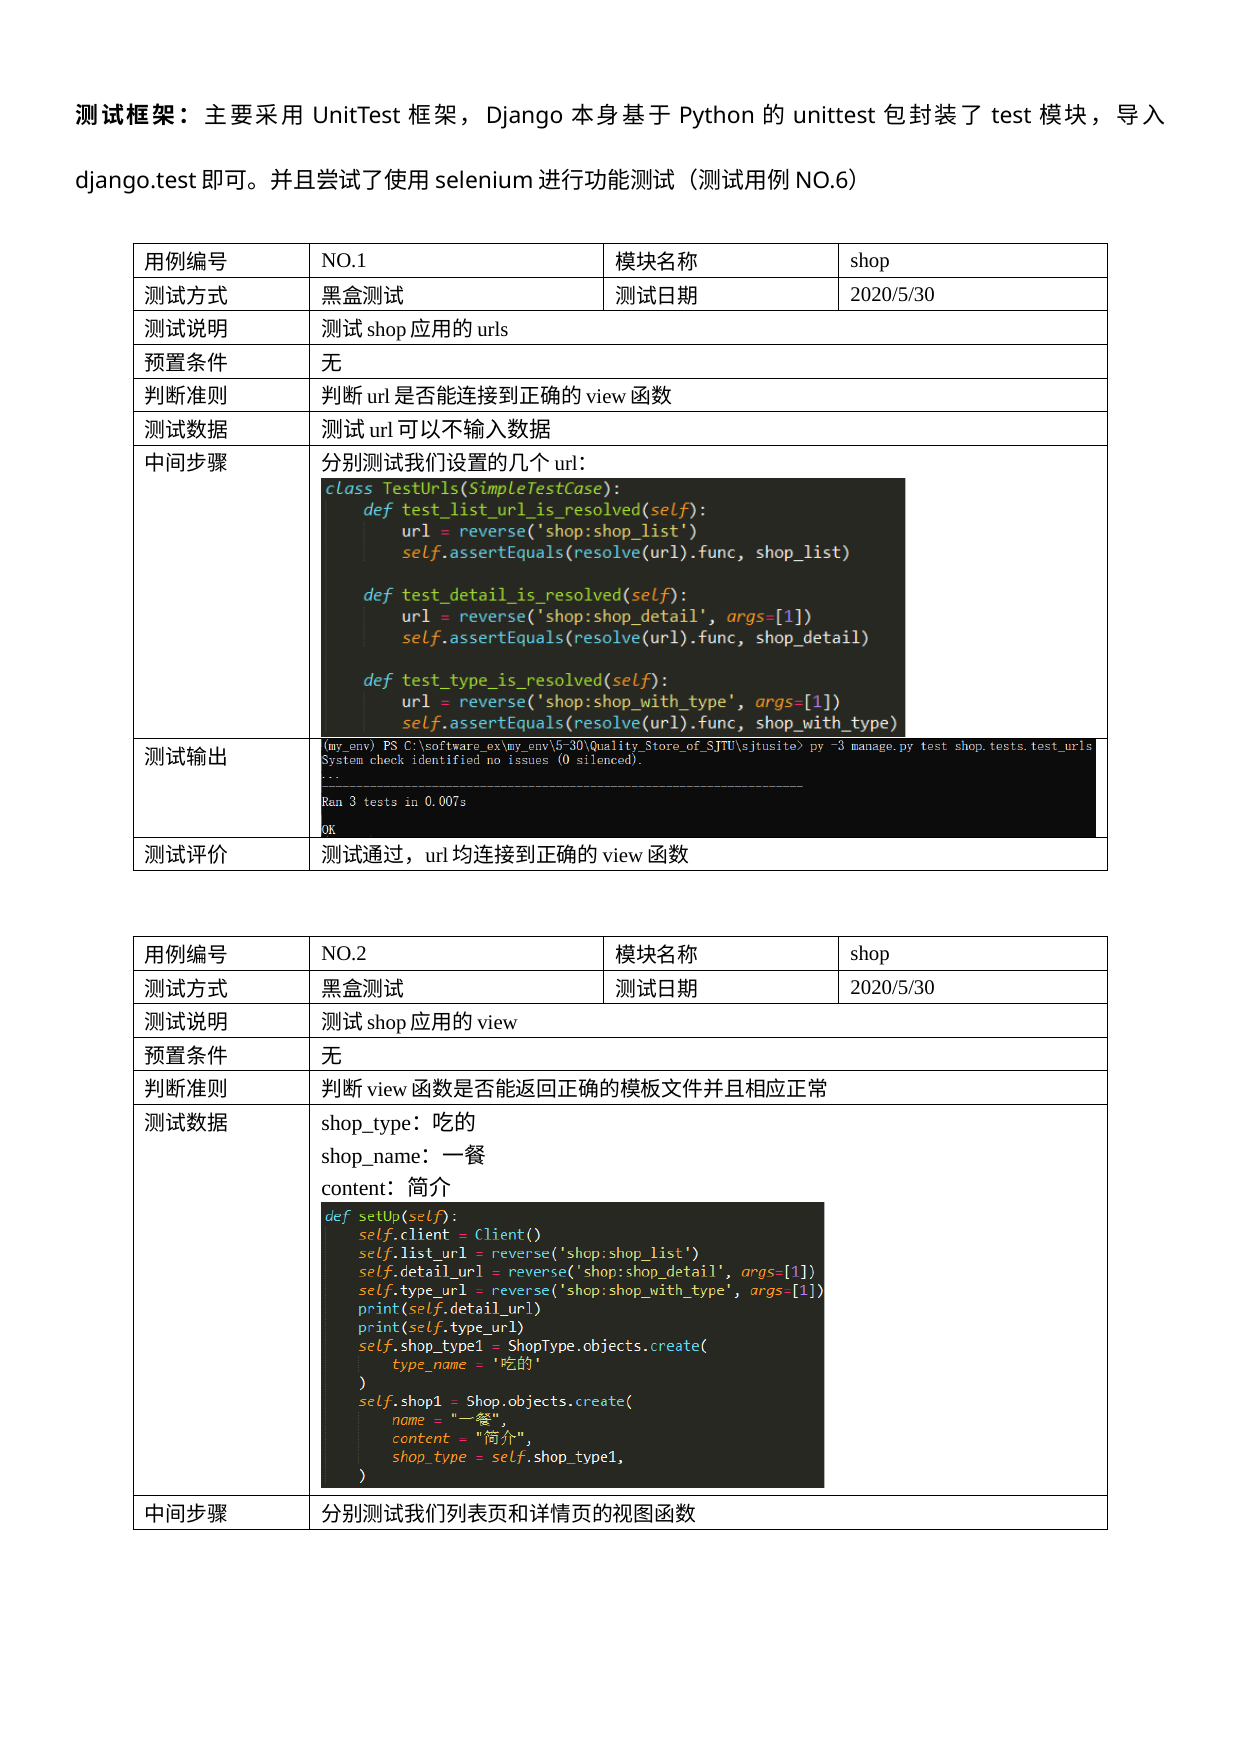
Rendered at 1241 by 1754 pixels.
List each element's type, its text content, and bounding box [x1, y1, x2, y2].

table_header shop [839, 937, 1107, 970]
table_cell 测试日期 [604, 278, 838, 310]
table_cell 黑盒测试 [310, 278, 603, 310]
table_cell 测试shop应用的urls [310, 311, 1107, 344]
table_cell [310, 739, 321, 837]
picture [321, 1202, 825, 1488]
table_cell 测试url可以不输入数据 [310, 412, 1107, 444]
table_cell [1096, 739, 1107, 837]
table_cell 测试shop应用的view [310, 1004, 1107, 1037]
table_cell 2020/5/30 [839, 278, 1107, 310]
table_cell 无 [310, 1038, 1107, 1070]
table_cell 测试数据 [134, 412, 309, 444]
table_header NO.2 [310, 937, 603, 970]
picture [321, 739, 1096, 837]
table_cell 测试数据 [134, 1105, 309, 1495]
table_cell 预置条件 [134, 1038, 309, 1070]
table_cell 测试评价 [134, 838, 309, 870]
table_cell 测试说明 [134, 1004, 309, 1037]
table_cell 测试方式 [134, 971, 309, 1003]
table_cell 判断准则 [134, 1071, 309, 1104]
table_header shop [839, 244, 1107, 277]
table_cell 测试输出 [134, 739, 309, 837]
text 测试框架：主要采用UnitTest框架，Django本身基于Python的unittest包封装了test模块，导入django.test即可。并且尝试了使用selenium进行功能测试（测试用例NO.6） [75, 81, 1165, 211]
table_cell 判断准则 [134, 379, 309, 411]
table_cell 中间步骤 [134, 446, 309, 738]
table_cell 判断url是否能连接到正确的view函数 [310, 379, 1107, 411]
table_cell 测试日期 [604, 971, 838, 1003]
picture [321, 478, 906, 737]
table_cell 测试说明 [134, 311, 309, 344]
table_cell shop_type：吃的 shop_name：一餐 content：简介 [310, 1105, 1107, 1495]
table_cell 测试方式 [134, 278, 309, 310]
table_cell 预置条件 [134, 345, 309, 377]
table_cell 2020/5/30 [839, 971, 1107, 1003]
table_cell 判断view函数是否能返回正确的模板文件并且相应正常 [310, 1071, 1107, 1104]
table_header 用例编号 [134, 244, 309, 277]
table_cell 黑盒测试 [310, 971, 603, 1003]
table_cell 分别测试我们列表页和详情页的视图函数 [310, 1496, 1107, 1528]
table_header 模块名称 [604, 244, 838, 277]
table_cell 测试通过，url均连接到正确的view函数 [310, 838, 1107, 870]
table_header 模块名称 [604, 937, 838, 970]
table_cell 分别测试我们设置的几个url： [310, 446, 1107, 738]
table_cell 中间步骤 [134, 1496, 309, 1528]
table_cell 无 [310, 345, 1107, 377]
table_header 用例编号 [134, 937, 309, 970]
table_header NO.1 [310, 244, 603, 277]
